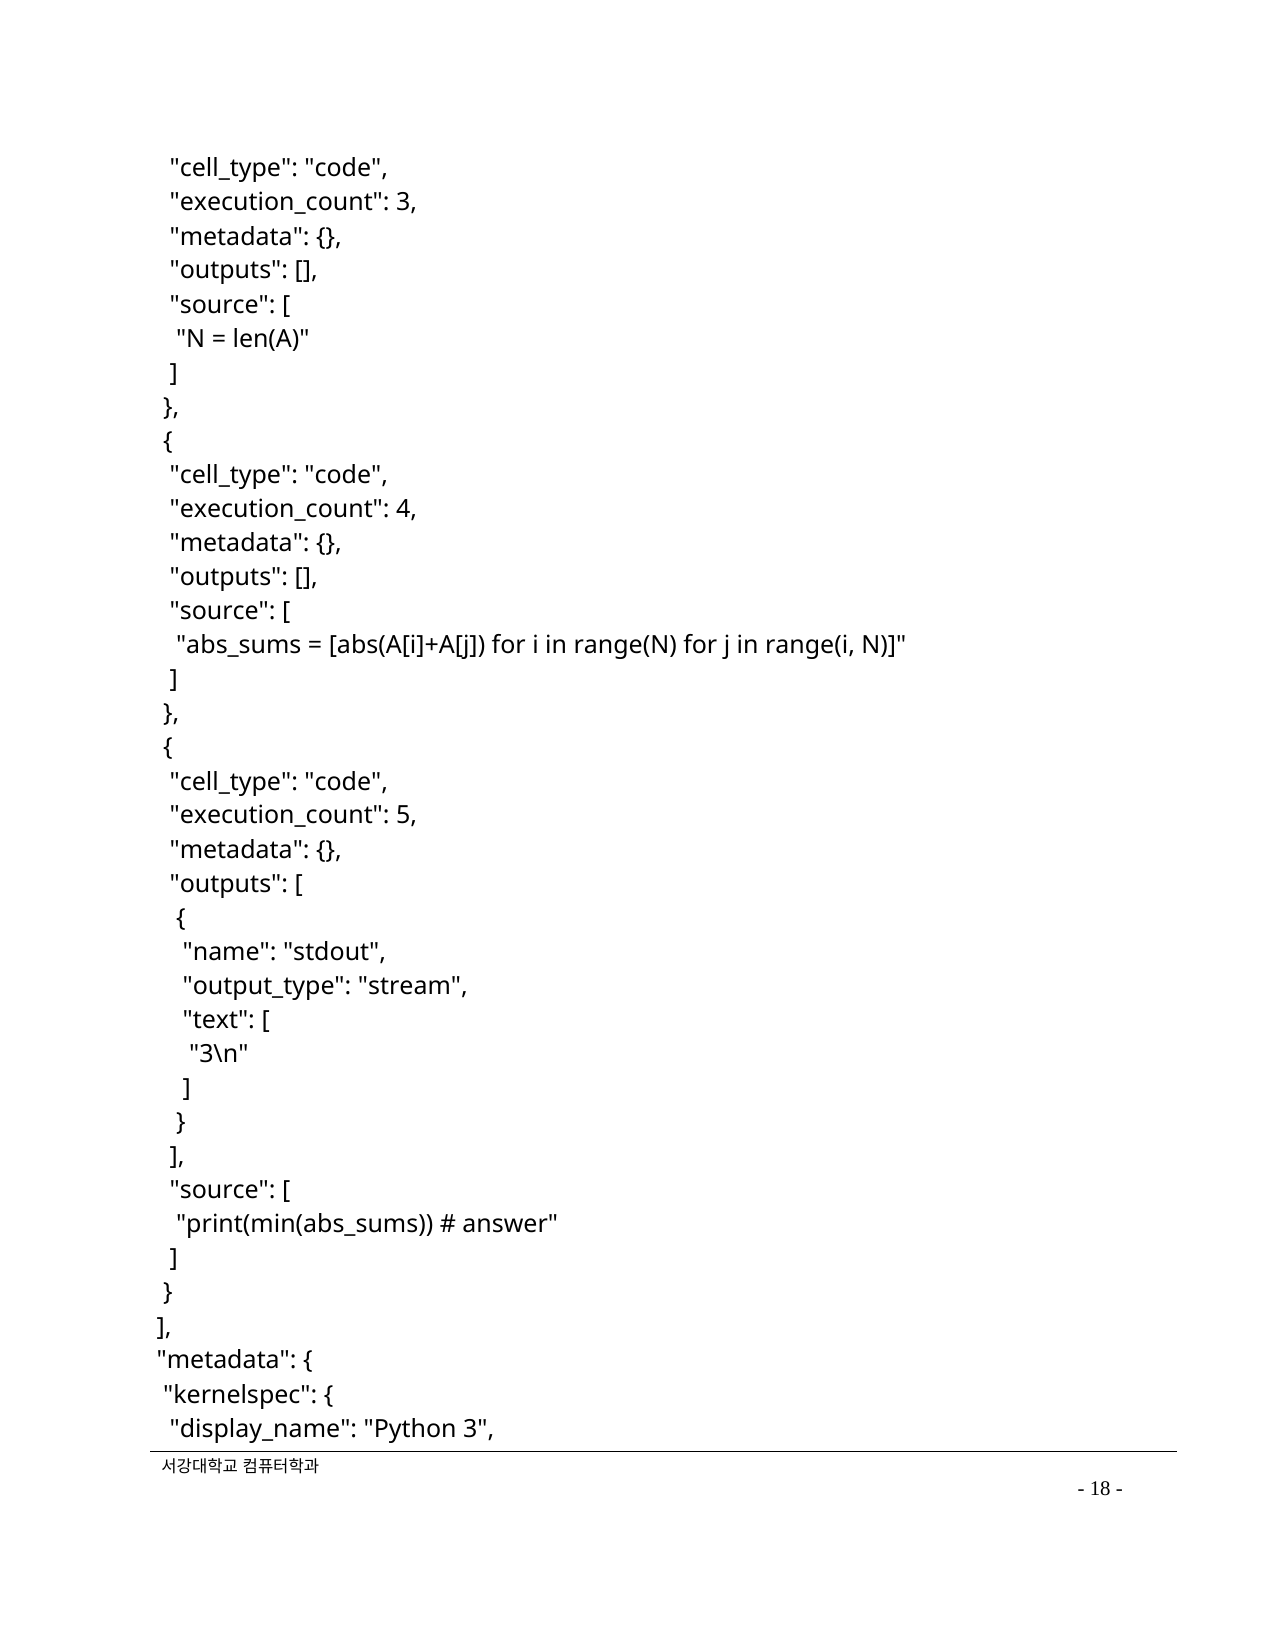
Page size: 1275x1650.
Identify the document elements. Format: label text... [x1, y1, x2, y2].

text "outputs": [], [150, 252, 1125, 286]
text } [150, 1274, 1125, 1308]
text "cell_type": "code", [150, 763, 1125, 797]
text ] [150, 1240, 1125, 1274]
text "metadata": { [150, 1342, 1125, 1376]
text }, [150, 695, 1125, 729]
text "metadata": {}, [150, 525, 1125, 559]
text "3\n" [150, 1036, 1125, 1070]
text "outputs": [], [150, 559, 1125, 593]
text "source": [ [150, 593, 1125, 627]
text { [150, 422, 1125, 457]
text ], [150, 1308, 1125, 1342]
text "metadata": {}, [150, 218, 1125, 252]
text "abs_sums = [abs(A[i]+A[j]) for i in range(N) for j in range(i, N)]" [150, 627, 1125, 661]
text "print(min(abs_sums)) # answer" [150, 1206, 1125, 1240]
text ] [150, 661, 1125, 695]
text "outputs": [ [150, 865, 1125, 899]
text }, [150, 388, 1125, 422]
text } [150, 1104, 1125, 1138]
text "N = len(A)" [150, 320, 1125, 354]
text "execution_count": 3, [150, 184, 1125, 218]
text "source": [ [150, 1172, 1125, 1206]
text "metadata": {}, [150, 831, 1125, 865]
text { [150, 729, 1125, 763]
text { [150, 899, 1125, 933]
text "execution_count": 5, [150, 797, 1125, 831]
text "cell_type": "code", [150, 457, 1125, 491]
text "source": [ [150, 286, 1125, 320]
text ] [150, 1070, 1125, 1104]
text "kernelspec": { [150, 1376, 1125, 1410]
text "name": "stdout", [150, 933, 1125, 967]
text "text": [ [150, 1002, 1125, 1036]
text "execution_count": 4, [150, 491, 1125, 525]
text "display_name": "Python 3", [150, 1410, 1125, 1444]
text ], [150, 1138, 1125, 1172]
text "output_type": "stream", [150, 967, 1125, 1002]
text ] [150, 354, 1125, 388]
text "cell_type": "code", [150, 150, 1125, 184]
